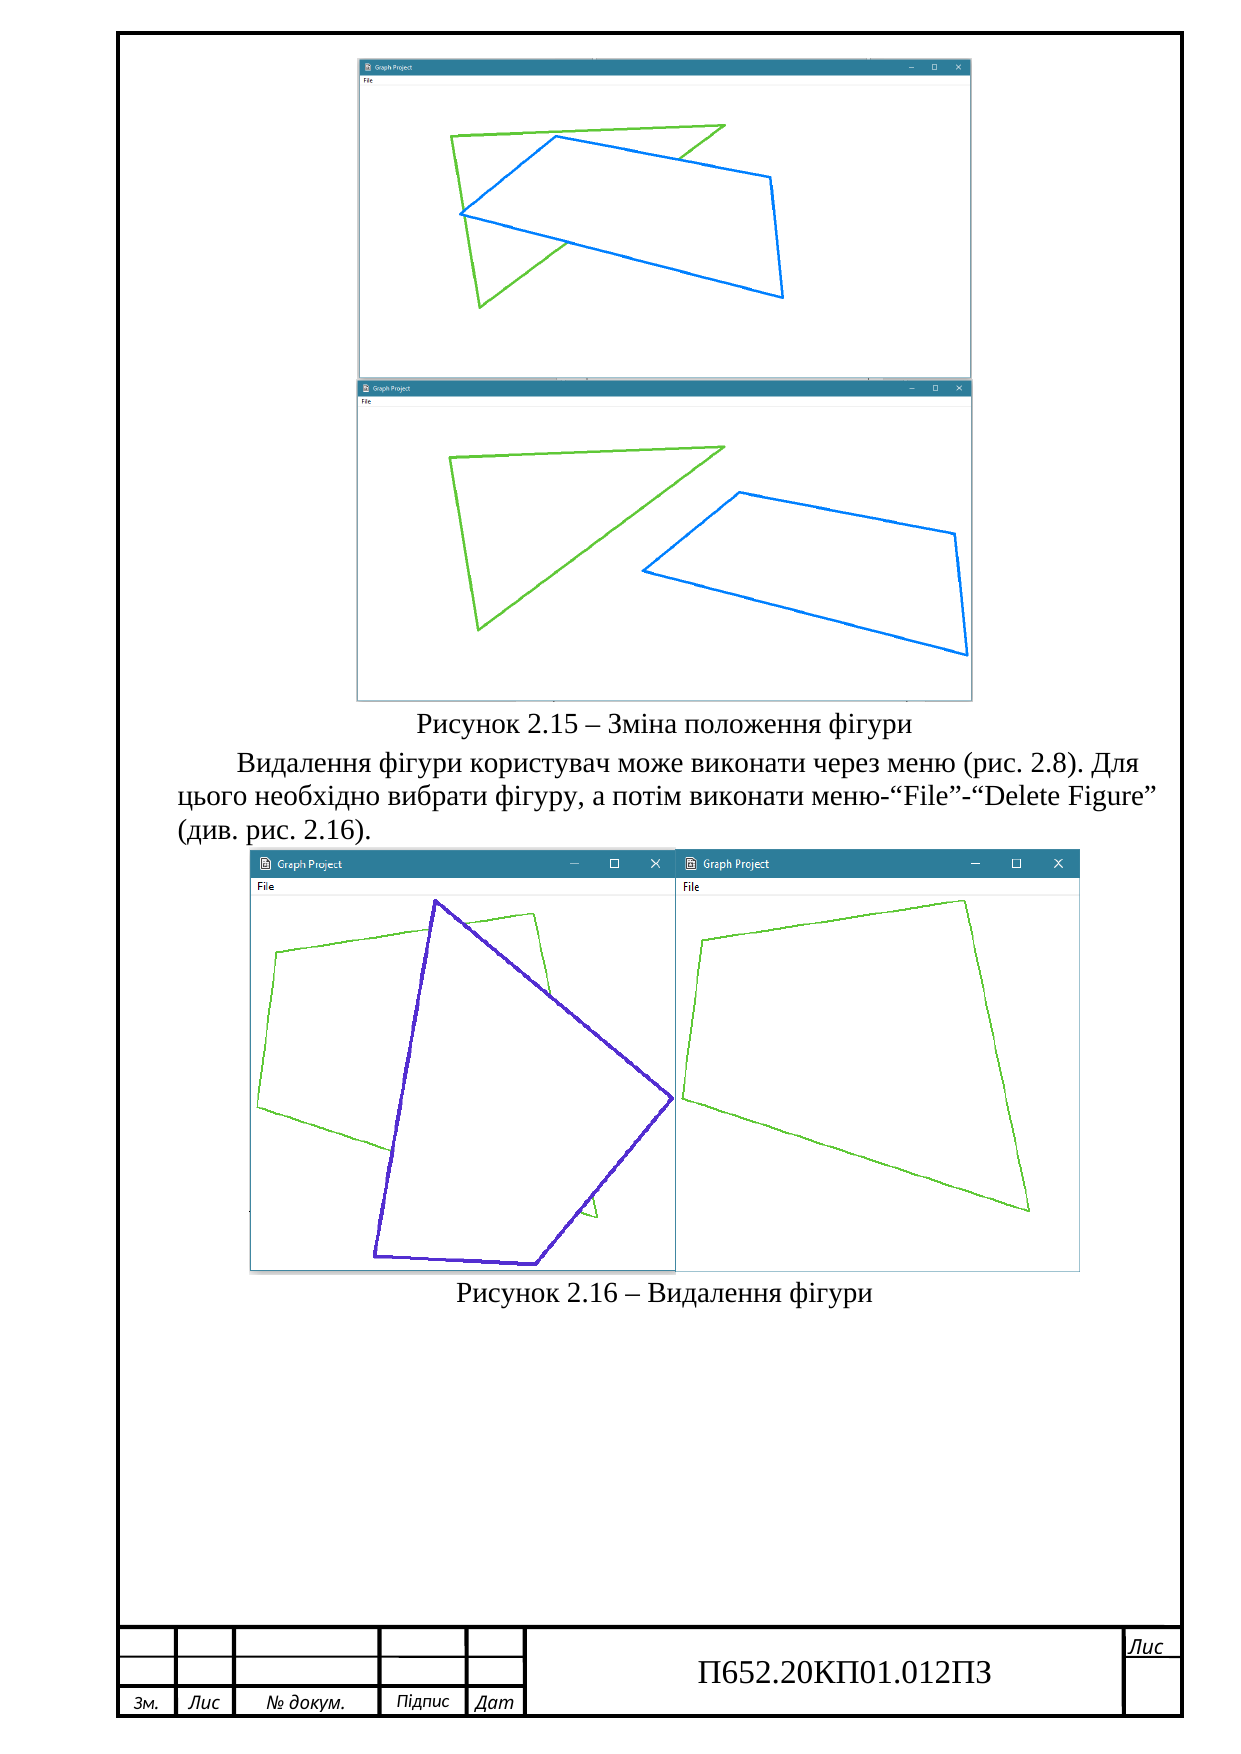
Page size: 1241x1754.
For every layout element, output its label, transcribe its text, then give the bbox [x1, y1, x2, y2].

picture [249, 847, 1080, 1275]
picture [356, 58, 973, 702]
text Видалення фігури користувач може виконати через меню (рис. 2.8). Для цього необхідно вибрати фігуру, а потім виконати меню-“File”-“Delete Figure” (див. рис. 2.16). [177, 745, 1181, 845]
